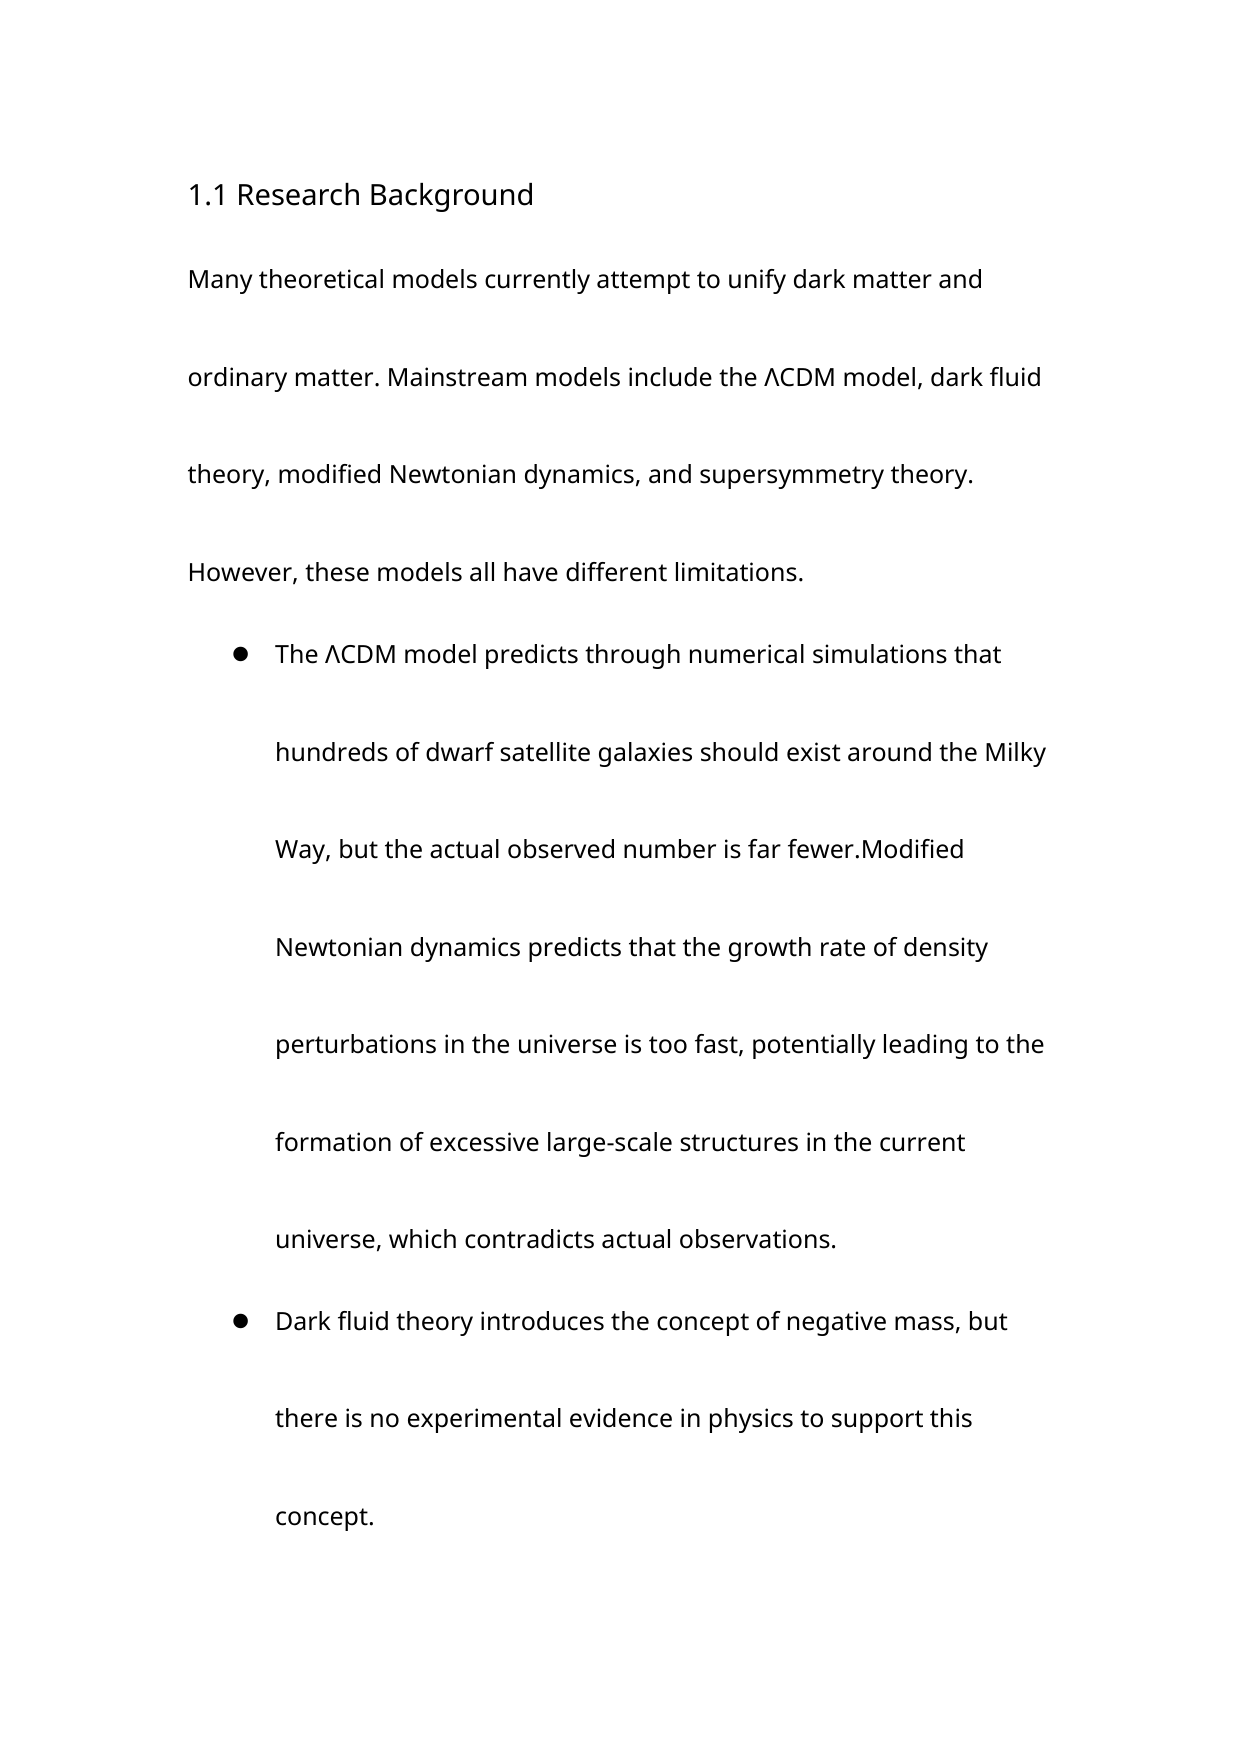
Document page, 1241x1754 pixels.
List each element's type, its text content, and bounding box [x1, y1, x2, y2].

list Many theoretical models currently attempt to unify dark matter and ordinary matter. Mainstream models include the ΛCDM model, dark fluid theory, modified Newtonian dynamics, and supersymmetry theory. However, these models all have different limitations. [187, 247, 1053, 604]
list Research Background [187, 162, 1053, 227]
list Dark fluid theory introduces the concept of negative mass, but there is no experimental evidence in physics to support this concept. [231, 1288, 1053, 1548]
list The ΛCDM model predicts through numerical simulations that hundreds of dwarf satellite galaxies should exist around the Milky Way, but the actual observed number is far fewer.Modified Newtonian dynamics predicts that the growth rate of density perturbations in the universe is too fast, potentially leading to the formation of excessive large-scale structures in the current universe, which contradicts actual observations. [231, 621, 1053, 1271]
